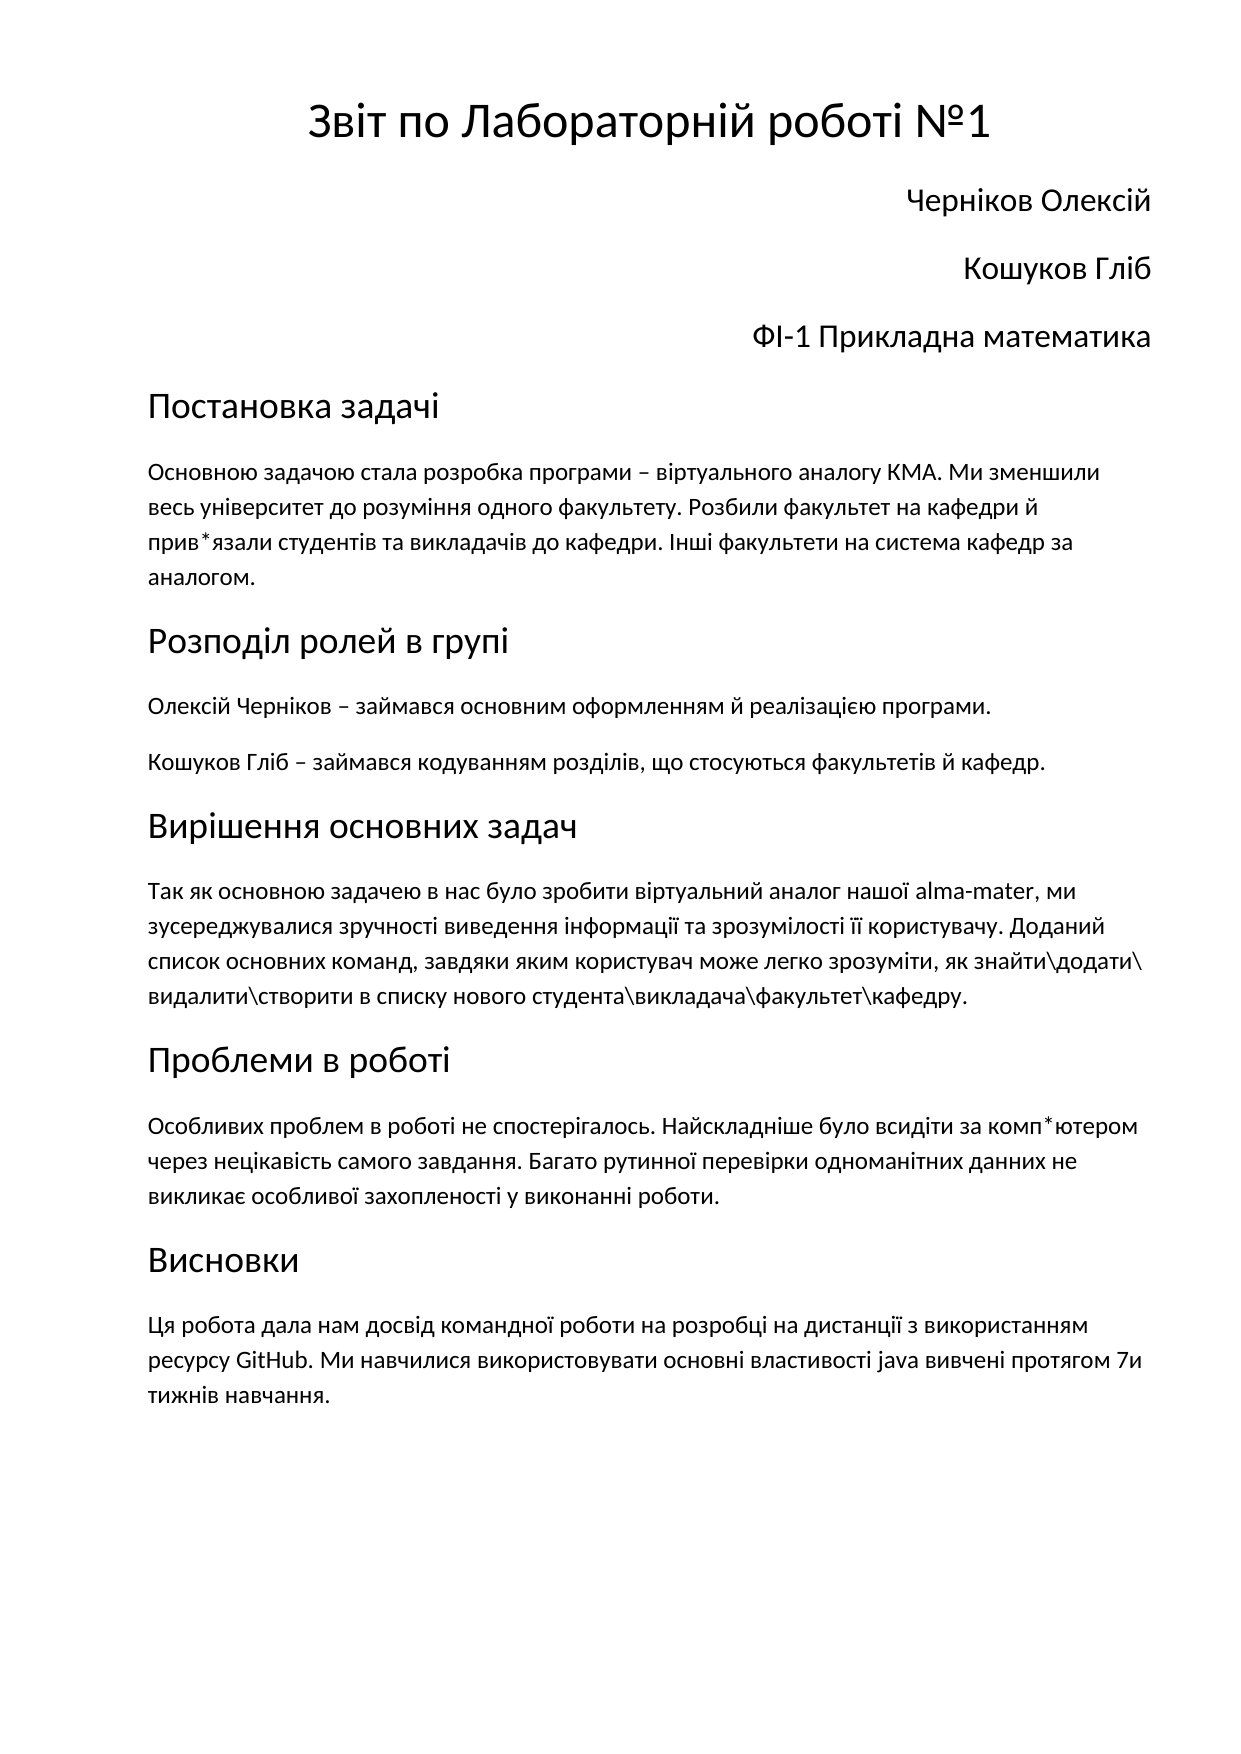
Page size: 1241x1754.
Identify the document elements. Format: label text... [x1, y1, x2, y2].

text Постановка задачі [148, 382, 1152, 428]
text Кошуков Гліб – займався кодуванням розділів, що стосуються факультетів й кафедр. [148, 746, 1152, 777]
text Вирішення основних задач [148, 802, 1152, 848]
text Розподіл ролей в групі [148, 617, 1152, 662]
text Основною задачою стала розробка програми – віртуального аналогу КМА. Ми зменшили весь університет до розуміння одного факультету. Розбили факультет на кафедри й прив*язали студентів та викладачів до кафедри. Інші факультети на система кафедр за аналогом. [148, 456, 1152, 591]
text Так як основною задачею в нас було зробити віртуальний аналог нашої alma-mater, ми зусереджувалися зручності виведення інформації та зрозумілості її користувачу. Доданий список основних команд, завдяки яким користувач може легко зрозуміти, як знайти\додати\видалити\створити в списку нового студента\викладача\факультет\кафедру. [148, 875, 1152, 1011]
text Черніков Олексій [148, 179, 1152, 220]
text Кошуков Гліб [148, 247, 1152, 288]
text Проблеми в роботі [148, 1036, 1152, 1082]
text Ця робота дала нам досвід командної роботи на розробці на дистанції з використанням ресурсу GitHub. Ми навчилися використовувати основні властивості java вивчені протягом 7и тижнів навчання. [148, 1309, 1152, 1410]
text Особливих проблем в роботі не спостерігалось. Найскладніше було всидіти за комп*ютером через нецікавість самого завдання. Багато рутинної перевірки одноманітних данних не викликає особливої захопленості у виконанні роботи. [148, 1110, 1152, 1210]
text Висновки [148, 1236, 1152, 1281]
text ФІ-1 Прикладна математика [148, 315, 1152, 355]
text Звіт по Лабораторній роботі №1 [148, 88, 1152, 149]
text Олексій Черніков – займався основним оформленням й реалізацією програми. [148, 690, 1152, 721]
